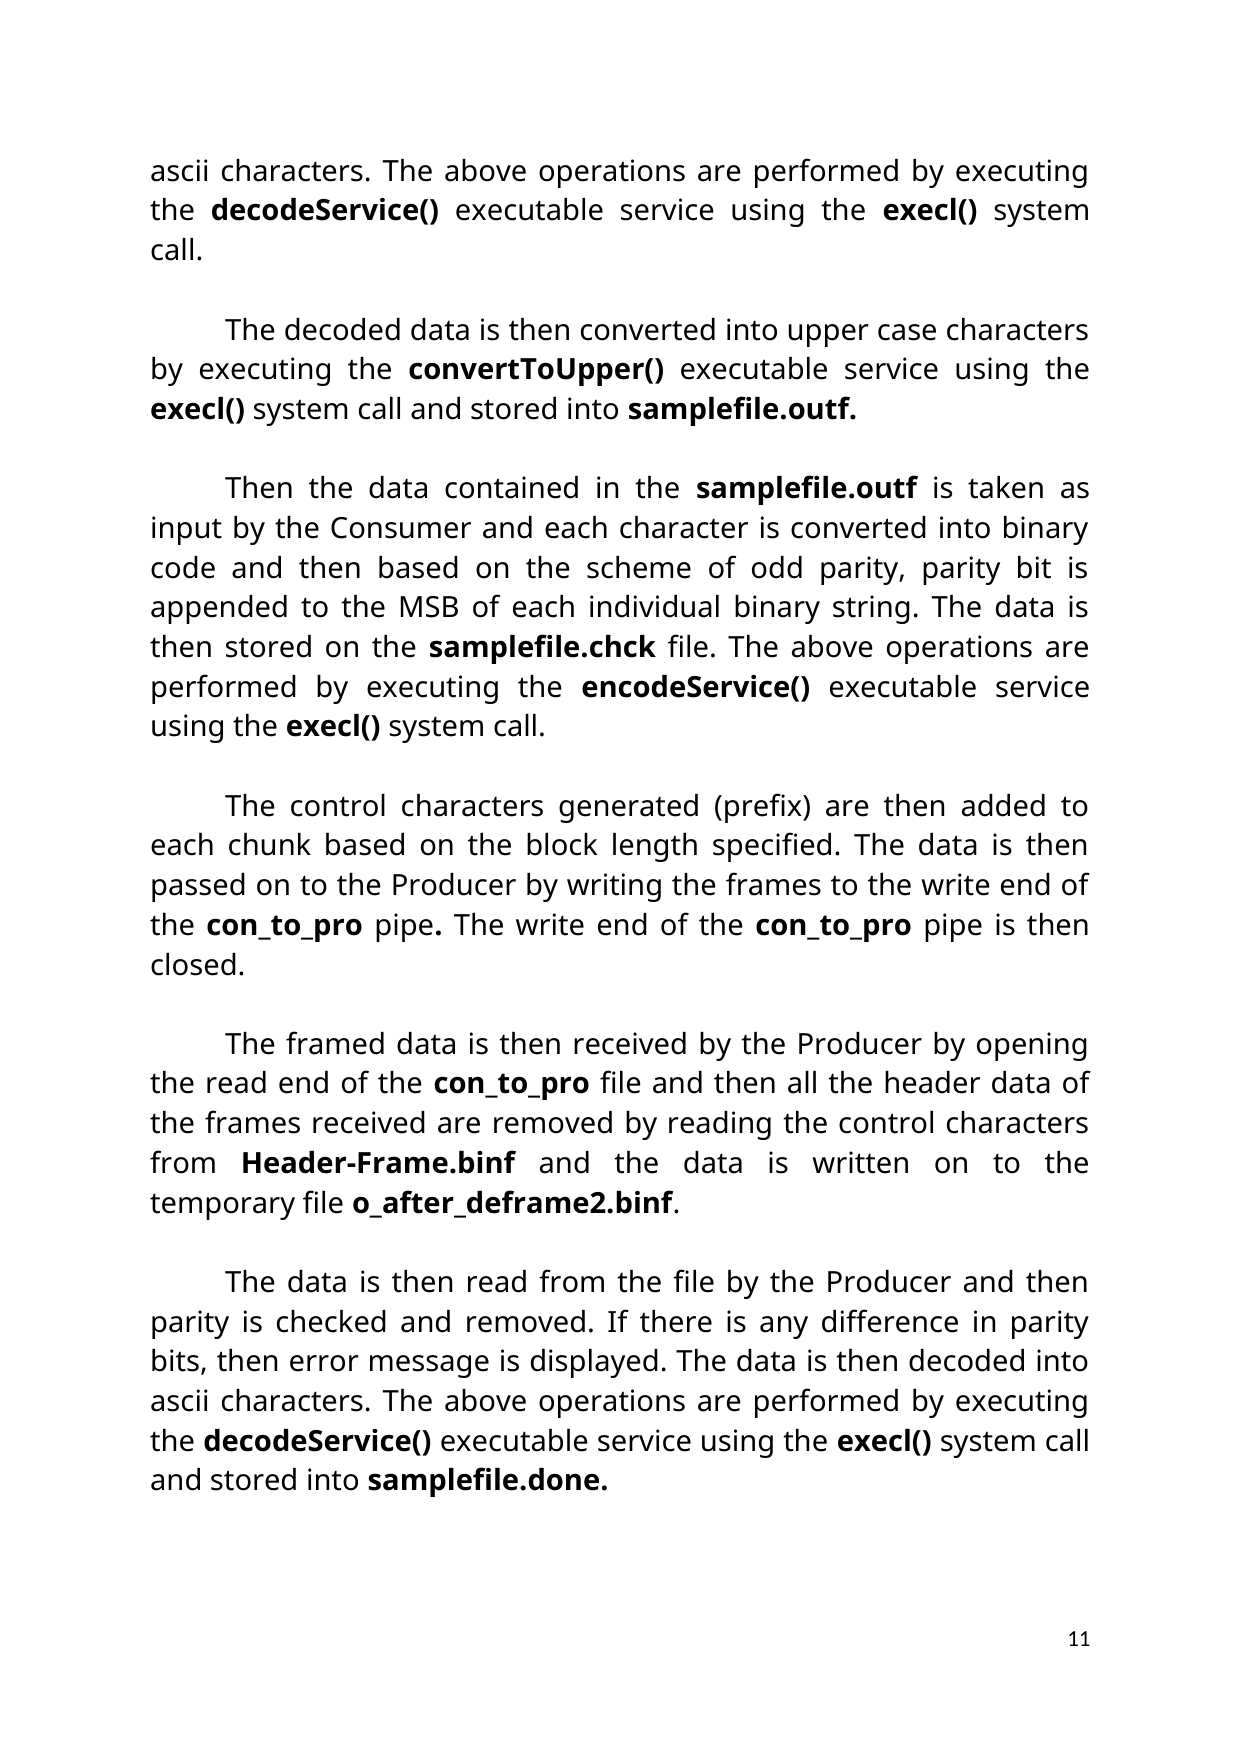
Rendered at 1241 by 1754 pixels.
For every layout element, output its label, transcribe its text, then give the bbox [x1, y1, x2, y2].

text The decoded data is then converted into upper case characters by executing the convertToUpper() executable service using the execl() system call and stored into samplefile.outf. [150, 309, 1090, 428]
text The control characters generated (prefix) are then added to each chunk based on the block length specified. The data is then passed on to the Producer by writing the frames to the write end of the con_to_pro pipe. The write end of the con_to_pro pipe is then closed. [150, 785, 1090, 983]
text The data is then read from the file by the Producer and then parity is checked and removed. If there is any difference in parity bits, then error message is displayed. The data is then decoded into ascii characters. The above operations are performed by executing the decodeService() executable service using the execl() system call and stored into samplefile.done. [150, 1261, 1090, 1499]
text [150, 150, 1090, 269]
text Then the data contained in the samplefile.outf is taken as input by the Consumer and each character is converted into binary code and then based on the scheme of odd parity, parity bit is appended to the MSB of each individual binary string. The data is then stored on the samplefile.chck file. The above operations are performed by executing the encodeService() executable service using the execl() system call. [150, 467, 1090, 745]
text The framed data is then received by the Producer by opening the read end of the con_to_pro file and then all the header data of the frames received are removed by reading the control characters from Header-Frame.binf and the data is written on to the temporary file o_after_deframe2.binf. [150, 1023, 1090, 1222]
